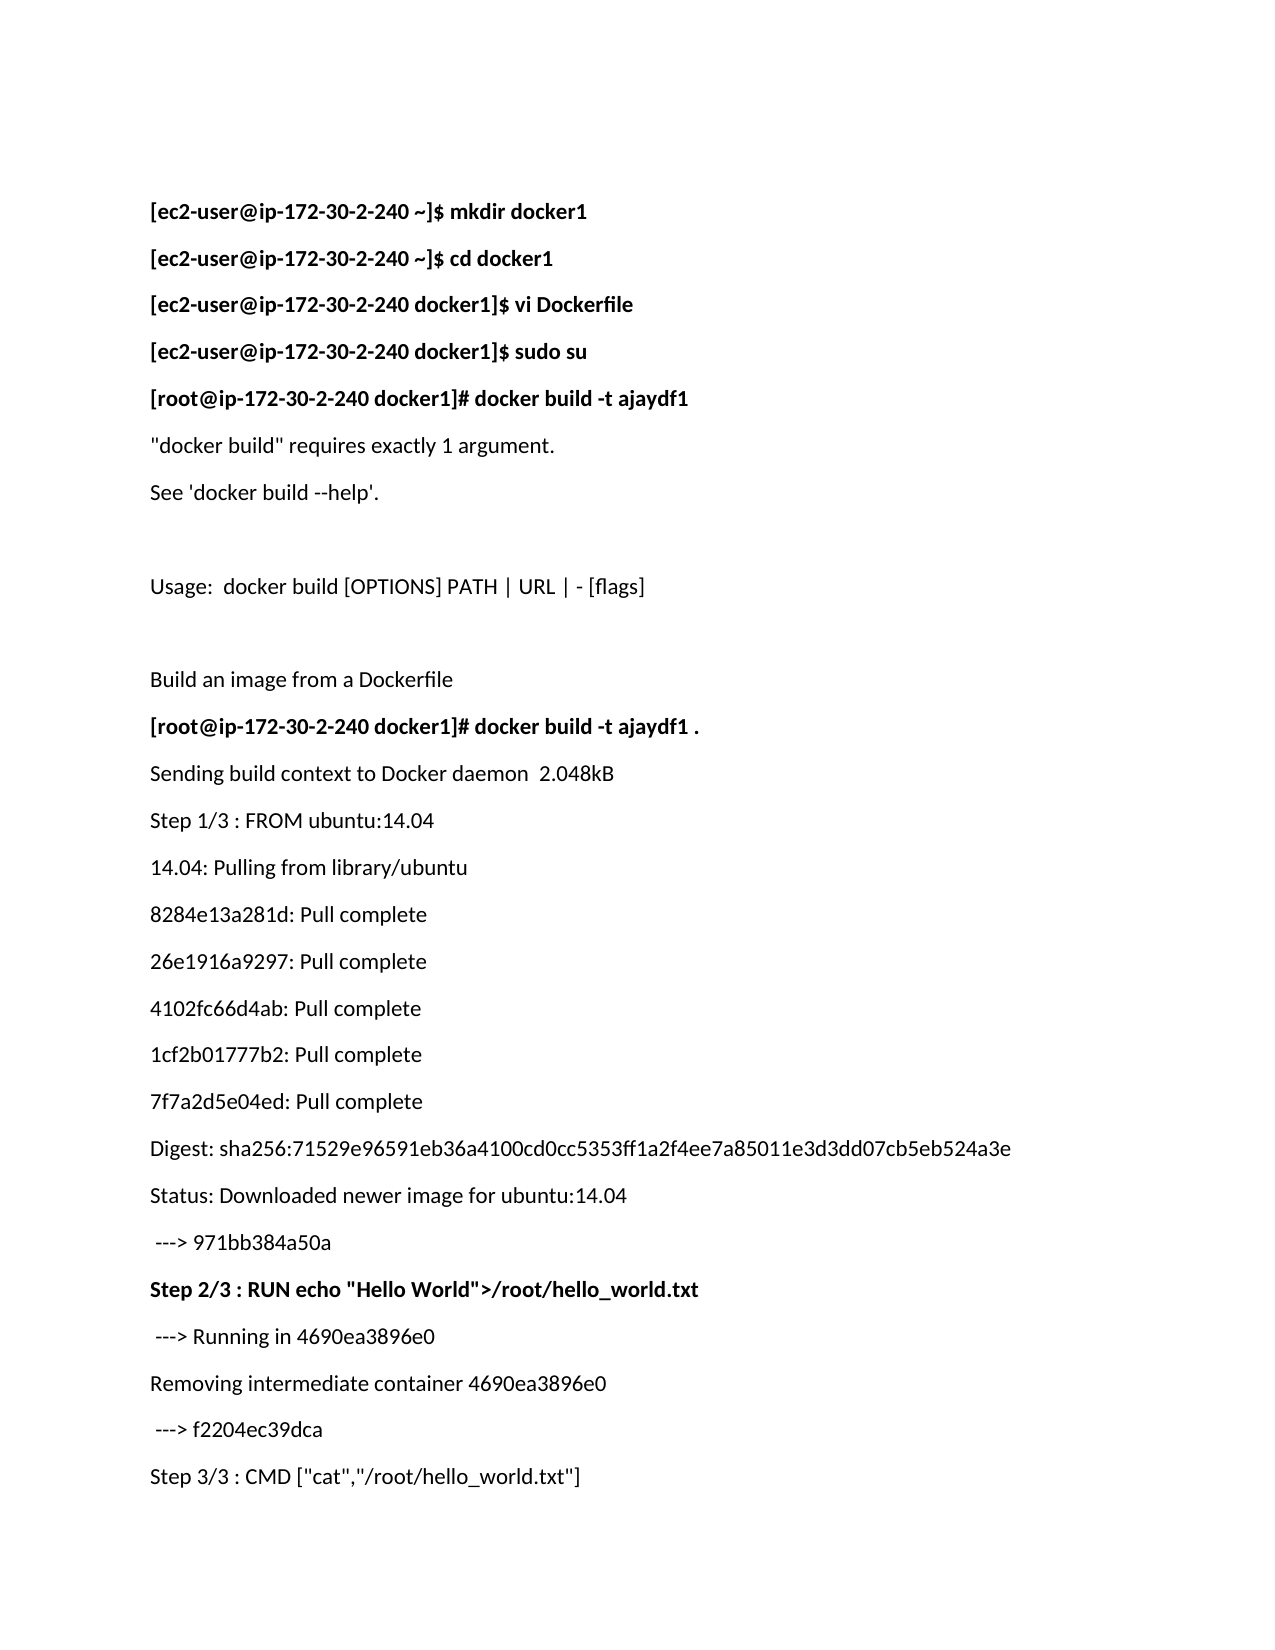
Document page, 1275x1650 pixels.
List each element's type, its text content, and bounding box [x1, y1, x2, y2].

text ---> f2204ec39dca [150, 1416, 1125, 1444]
text [ec2-user@ip-172-30-2-240 docker1]$ sudo su [150, 337, 1125, 366]
text "docker build" requires exactly 1 argument. [150, 431, 1125, 459]
text ---> Running in 4690ea3896e0 [150, 1322, 1125, 1350]
text 8284e13a281d: Pull complete [150, 900, 1125, 928]
text Step 1/3 : FROM ubuntu:14.04 [150, 806, 1125, 834]
text Status: Downloaded newer image for ubuntu:14.04 [150, 1181, 1125, 1209]
text ---> 971bb384a50a [150, 1228, 1125, 1256]
text 7f7a2d5e04ed: Pull complete [150, 1087, 1125, 1116]
text Removing intermediate container 4690ea3896e0 [150, 1369, 1125, 1397]
text [ec2-user@ip-172-30-2-240 ~]$ cd docker1 [150, 244, 1125, 272]
text Usage: docker build [OPTIONS] PATH | URL | - [flags] [150, 572, 1125, 600]
text Build an image from a Dockerfile [150, 666, 1125, 694]
text Sending build context to Docker daemon 2.048kB [150, 759, 1125, 787]
text 26e1916a9297: Pull complete [150, 947, 1125, 975]
text 4102fc66d4ab: Pull complete [150, 994, 1125, 1022]
text Step 3/3 : CMD ["cat","/root/hello_world.txt"] [150, 1462, 1125, 1491]
text See 'docker build --help'. [150, 478, 1125, 506]
text [root@ip-172-30-2-240 docker1]# docker build -t ajaydf1 . [150, 712, 1125, 741]
text 1cf2b01777b2: Pull complete [150, 1041, 1125, 1069]
text Step 2/3 : RUN echo "Hello World">/root/hello_world.txt [150, 1275, 1125, 1303]
text [ec2-user@ip-172-30-2-240 docker1]$ vi Dockerfile [150, 291, 1125, 319]
text 14.04: Pulling from library/ubuntu [150, 853, 1125, 881]
text Digest: sha256:71529e96591eb36a4100cd0cc5353ff1a2f4ee7a85011e3d3dd07cb5eb524a3e [150, 1134, 1125, 1162]
text [ec2-user@ip-172-30-2-240 ~]$ mkdir docker1 [150, 197, 1125, 225]
text [root@ip-172-30-2-240 docker1]# docker build -t ajaydf1 [150, 384, 1125, 412]
